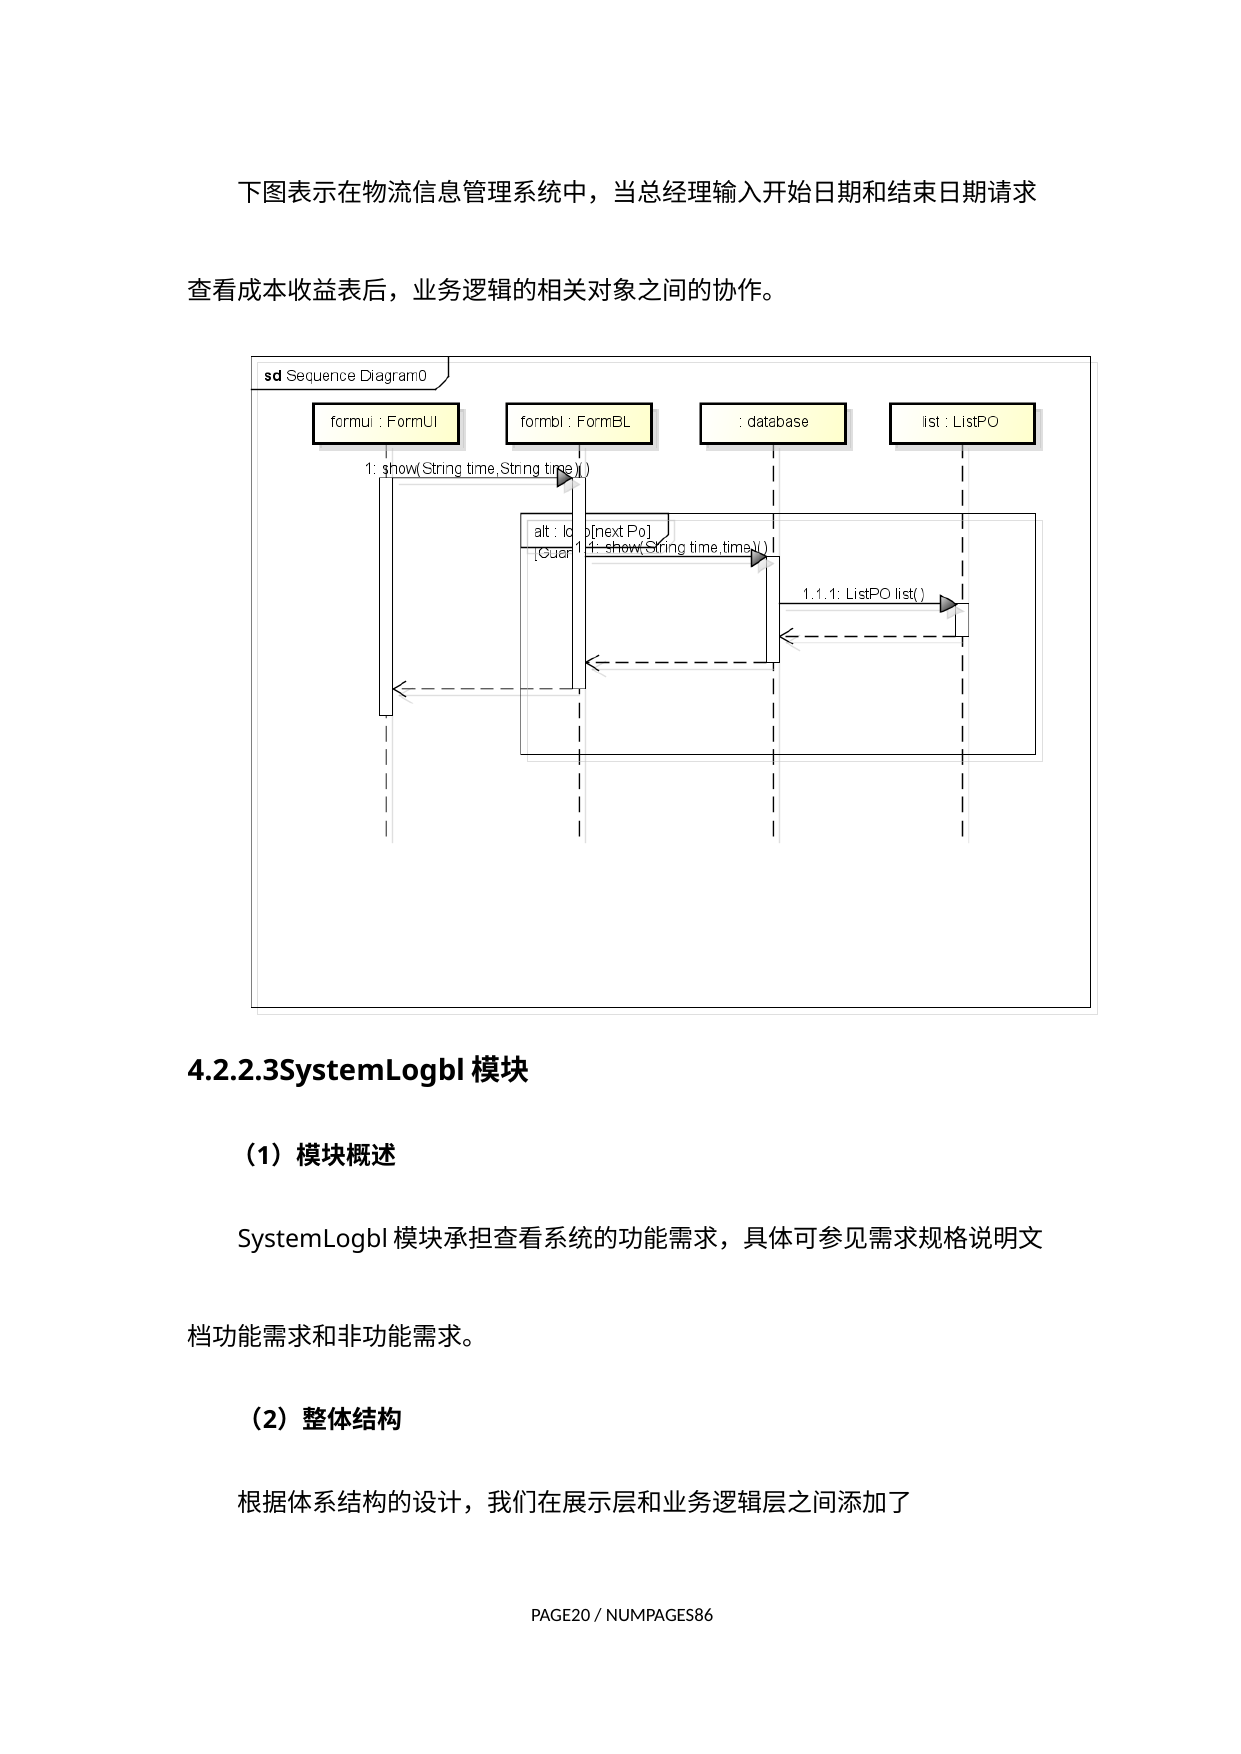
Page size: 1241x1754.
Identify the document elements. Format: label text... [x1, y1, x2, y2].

text 4.2.2.3SystemLogbl模块 [187, 1035, 1053, 1100]
picture [237, 342, 1103, 1019]
text （1）模块概述 [187, 1121, 1053, 1186]
text 下图表示在物流信息管理系统中，当总经理输入开始日期和结束日期请求查看成本收益表后，业务逻辑的相关对象之间的协作。 [187, 158, 1053, 321]
text SystemLogbl模块承担查看系统的功能需求，具体可参见需求规格说明文档功能需求和非功能需求。 [187, 1204, 1053, 1367]
text （2）整体结构 [187, 1385, 1053, 1450]
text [187, 1468, 1053, 1533]
